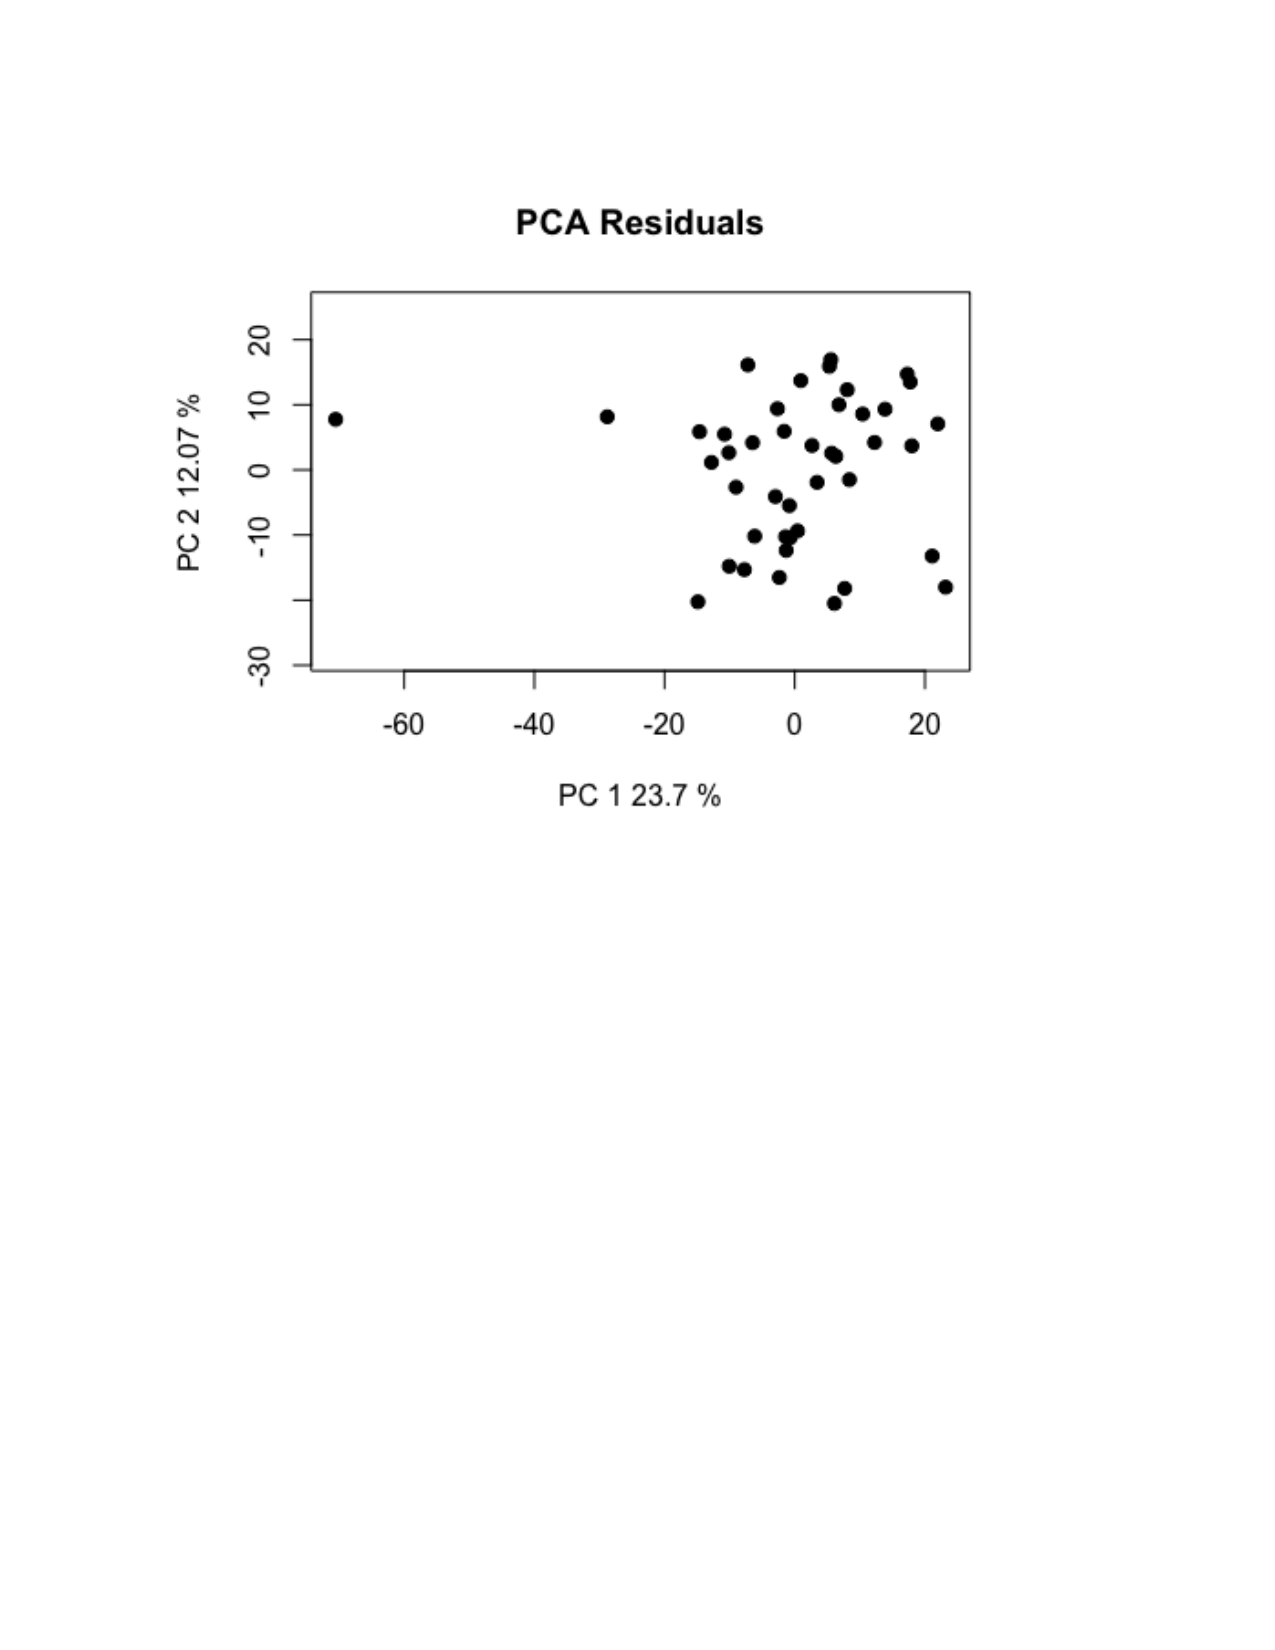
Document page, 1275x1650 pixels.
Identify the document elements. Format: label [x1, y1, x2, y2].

picture [168, 150, 1044, 850]
